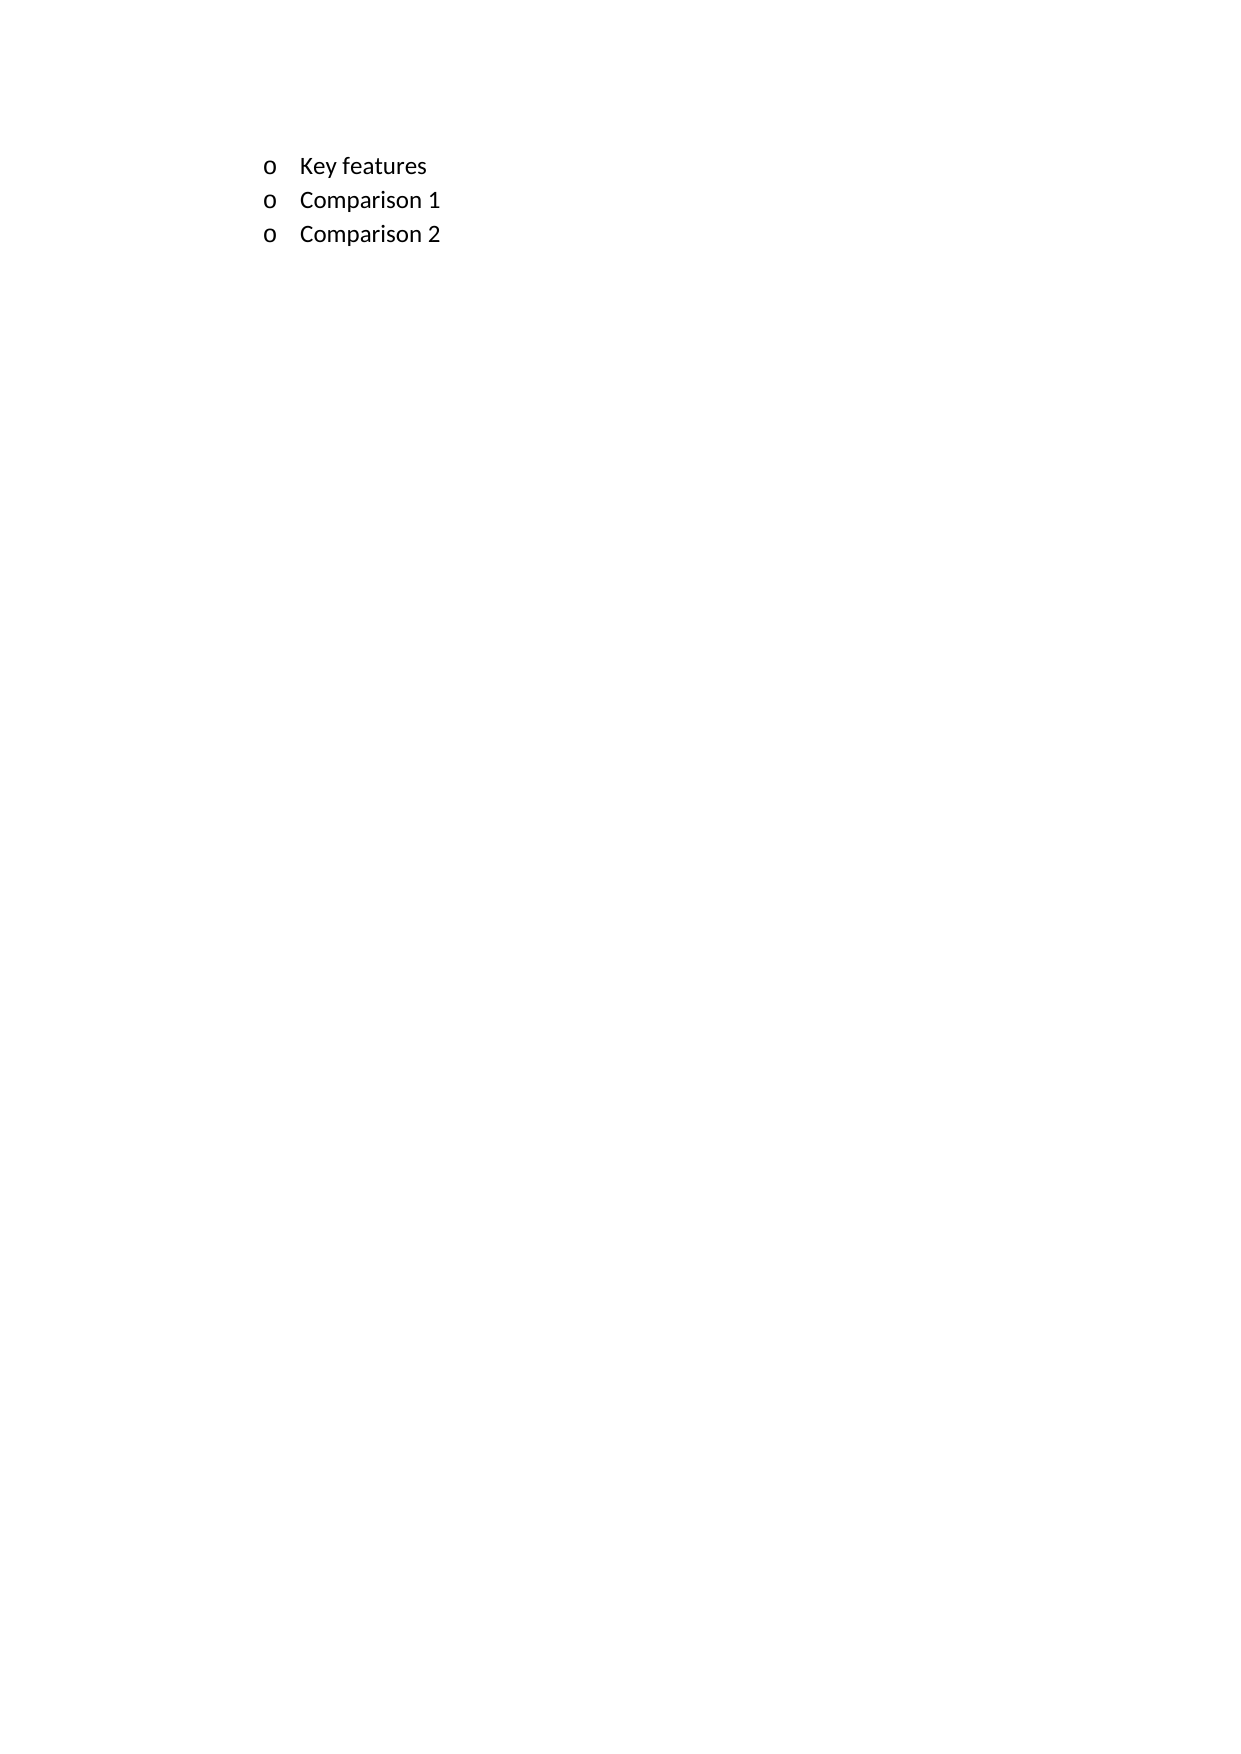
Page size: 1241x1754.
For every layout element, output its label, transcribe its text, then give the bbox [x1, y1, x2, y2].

list Comparison 1 [262, 184, 1090, 216]
list Key features [262, 150, 1090, 182]
list Comparison 2 [262, 218, 1090, 250]
